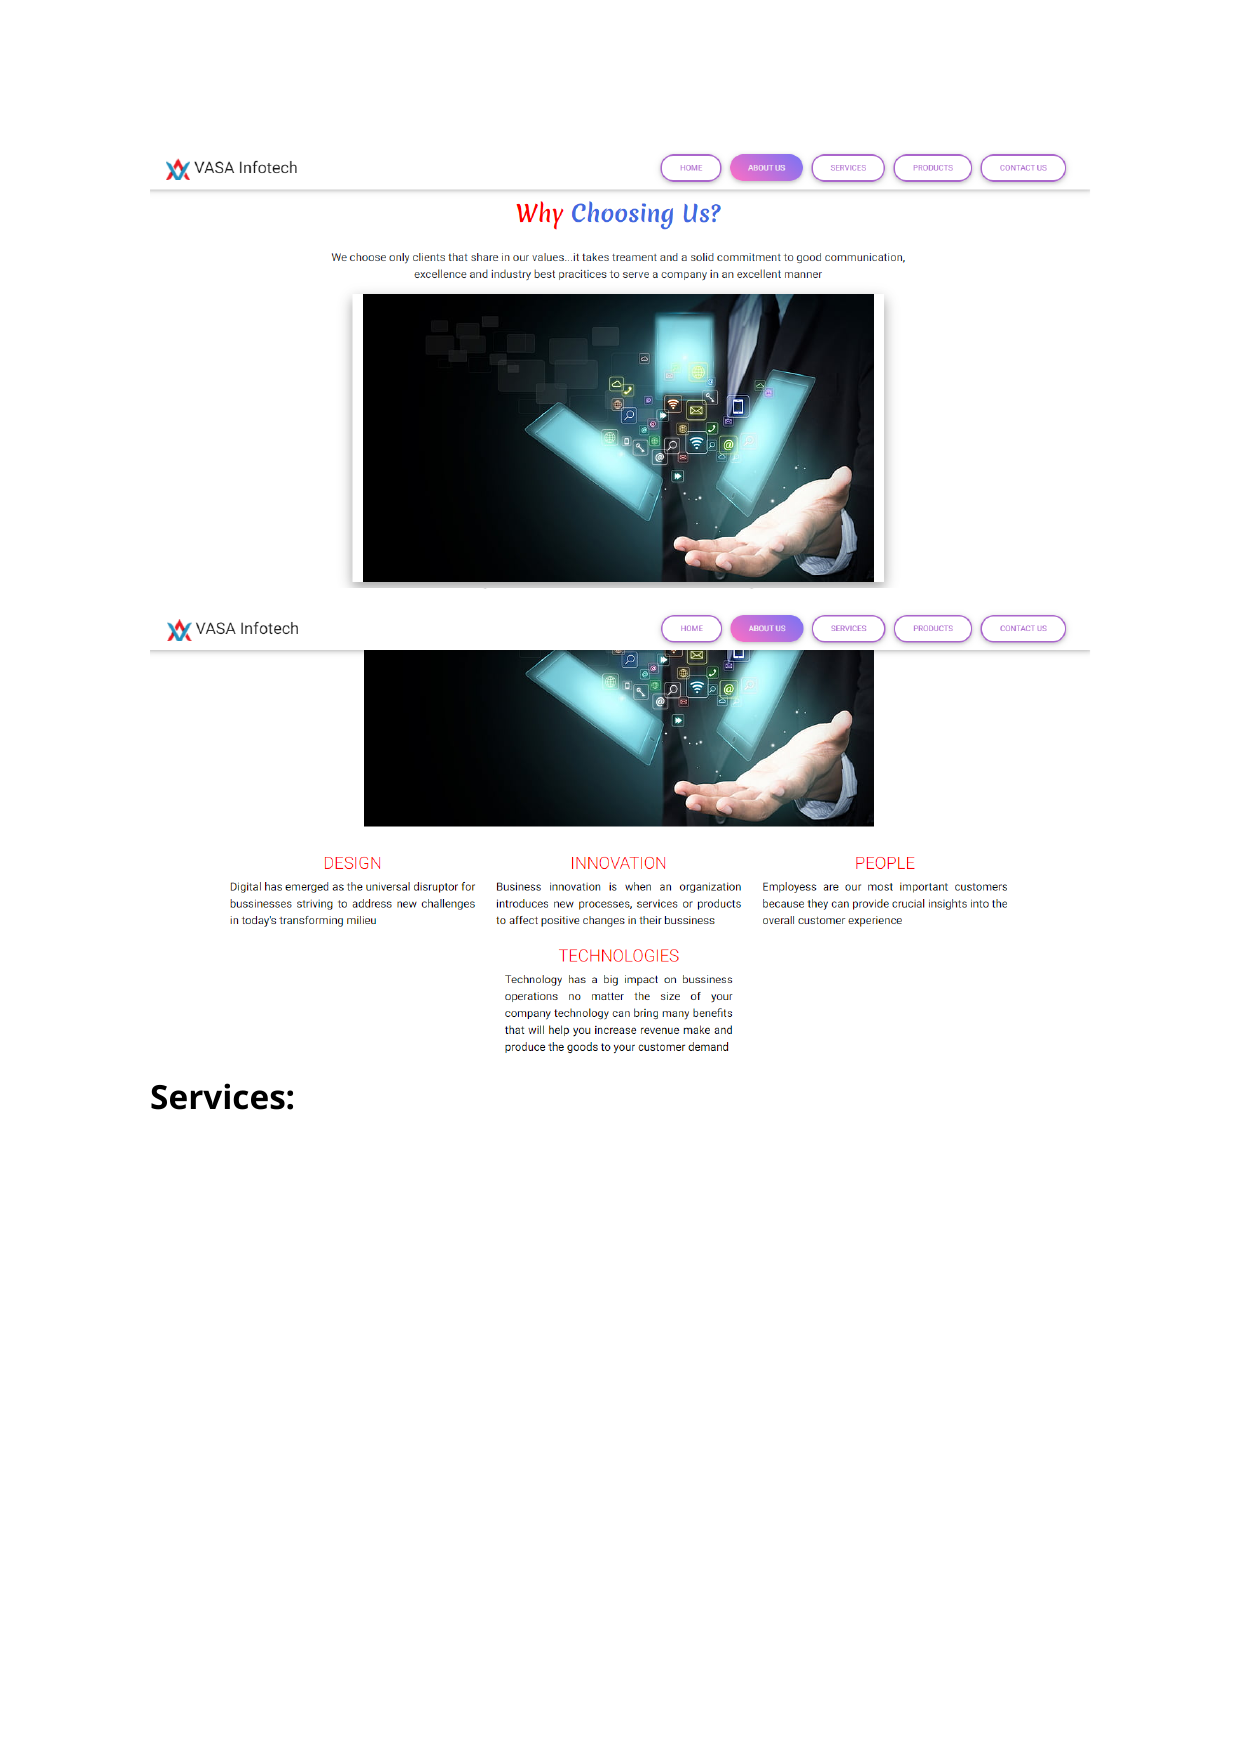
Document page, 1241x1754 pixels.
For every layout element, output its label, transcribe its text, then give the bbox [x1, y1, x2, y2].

picture [150, 150, 1091, 589]
picture [150, 607, 1091, 1056]
text Services: [150, 1074, 1090, 1119]
